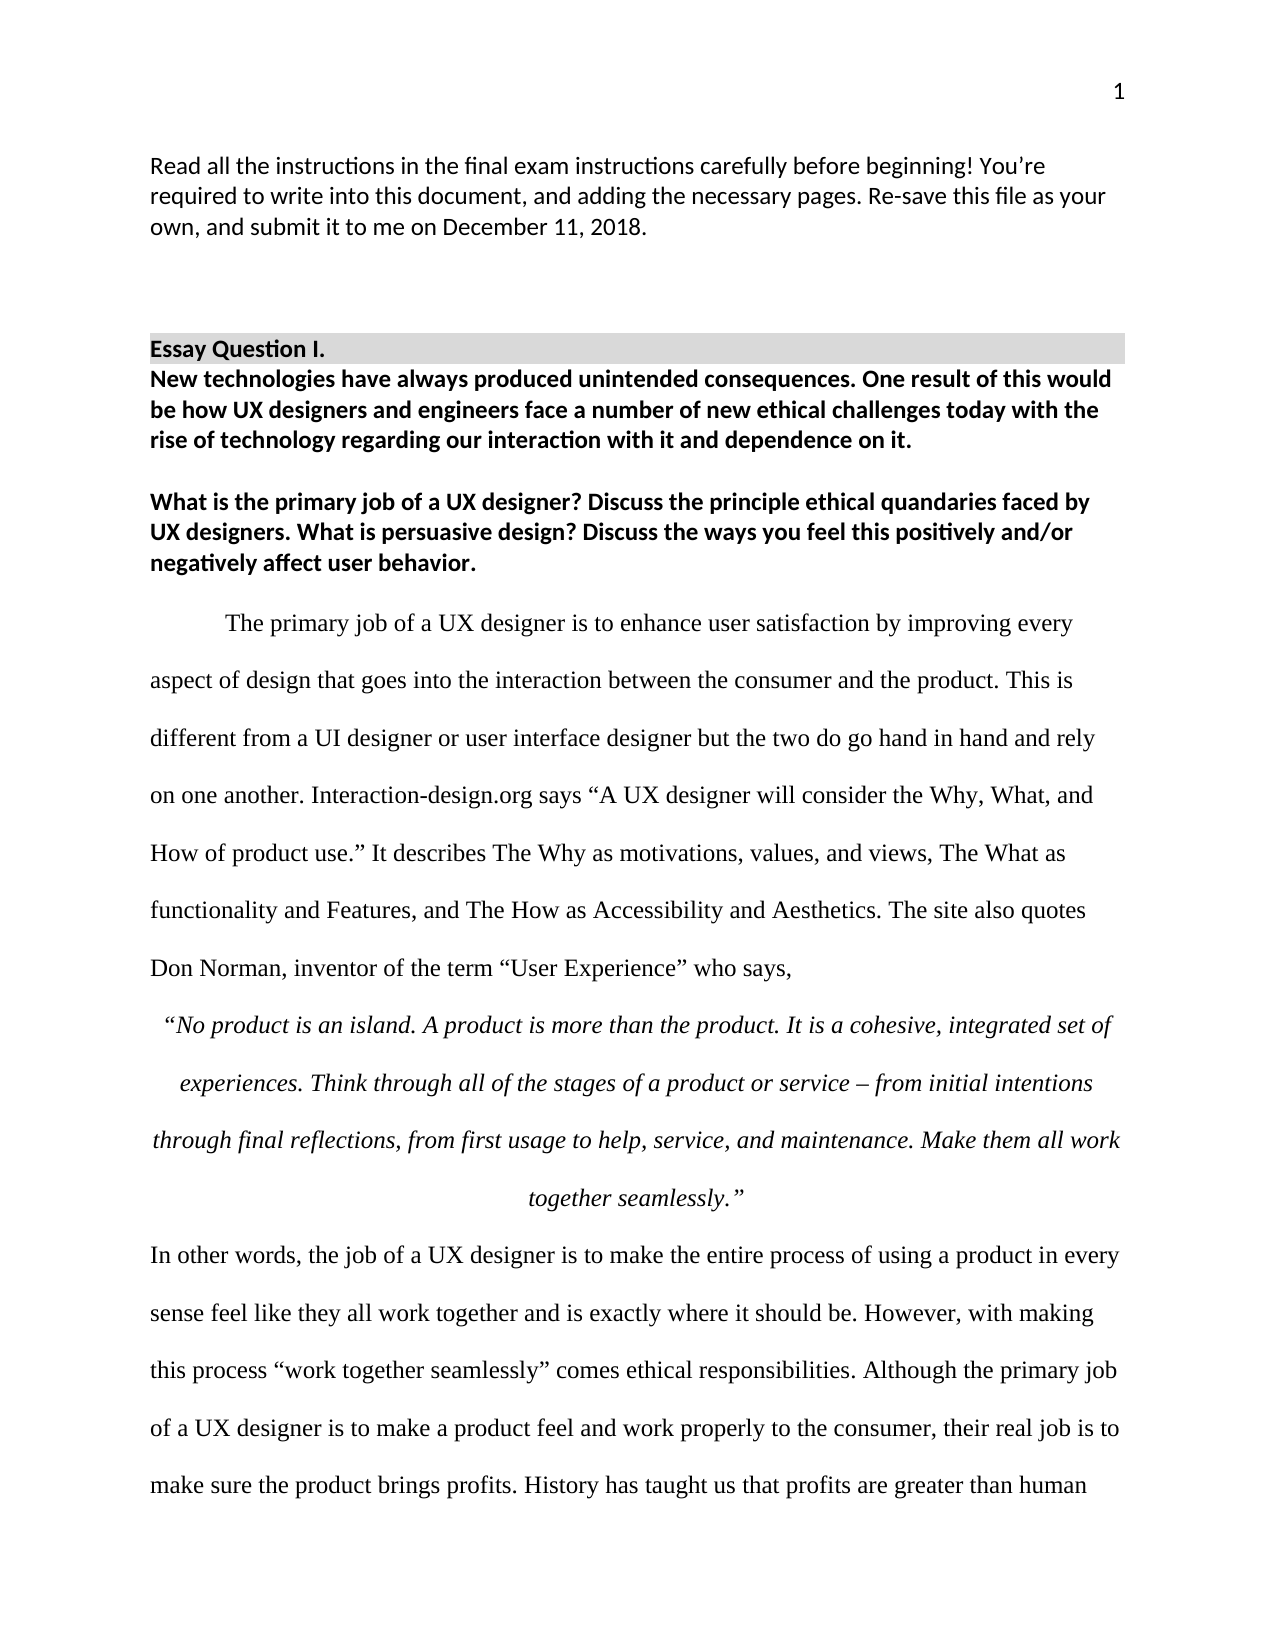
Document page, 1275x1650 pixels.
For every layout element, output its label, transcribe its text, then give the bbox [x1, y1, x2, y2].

text What is the primary job of a UX designer? Discuss the principle ethical quandaries faced by UX designers. What is persuasive design? Discuss the ways you feel this positively and/or negatively affect user behavior. [150, 486, 1125, 577]
text Read all the instructions in the final exam instructions carefully before beginning! You’re required to write into this document, and adding the necessary pages. Re-save this file as your own, and submit it to me on December 11, 2018. [150, 150, 1125, 242]
text The primary job of a UX designer is to enhance user satisfaction by improving every aspect of design that goes into the interaction between the consumer and the product. This is different from a UI designer or user interface designer but the two do go hand in hand and rely on one another. Interaction-design.org says “A UX designer will consider the Why, What, and How of product use.” It describes The Why as motivations, values, and views, The What as functionality and Features, and The How as Accessibility and Aesthetics. The site also quotes Don Norman, inventor of the term “User Experience” who says, [150, 608, 1125, 982]
text “No product is an island. A product is more than the product. It is a cohesive, integrated set of experiences. Think through all of the stages of a product or service – from initial intentions through final reflections, from first usage to help, service, and maintenance. Make them all work together seamlessly.” [150, 1010, 1125, 1212]
text New technologies have always produced unintended consequences. One result of this would be how UX designers and engineers face a number of new ethical challenges today with the rise of technology regarding our interaction with it and dependence on it. [150, 364, 1125, 455]
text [150, 1240, 1125, 1499]
text Essay Question I. [150, 333, 1125, 364]
